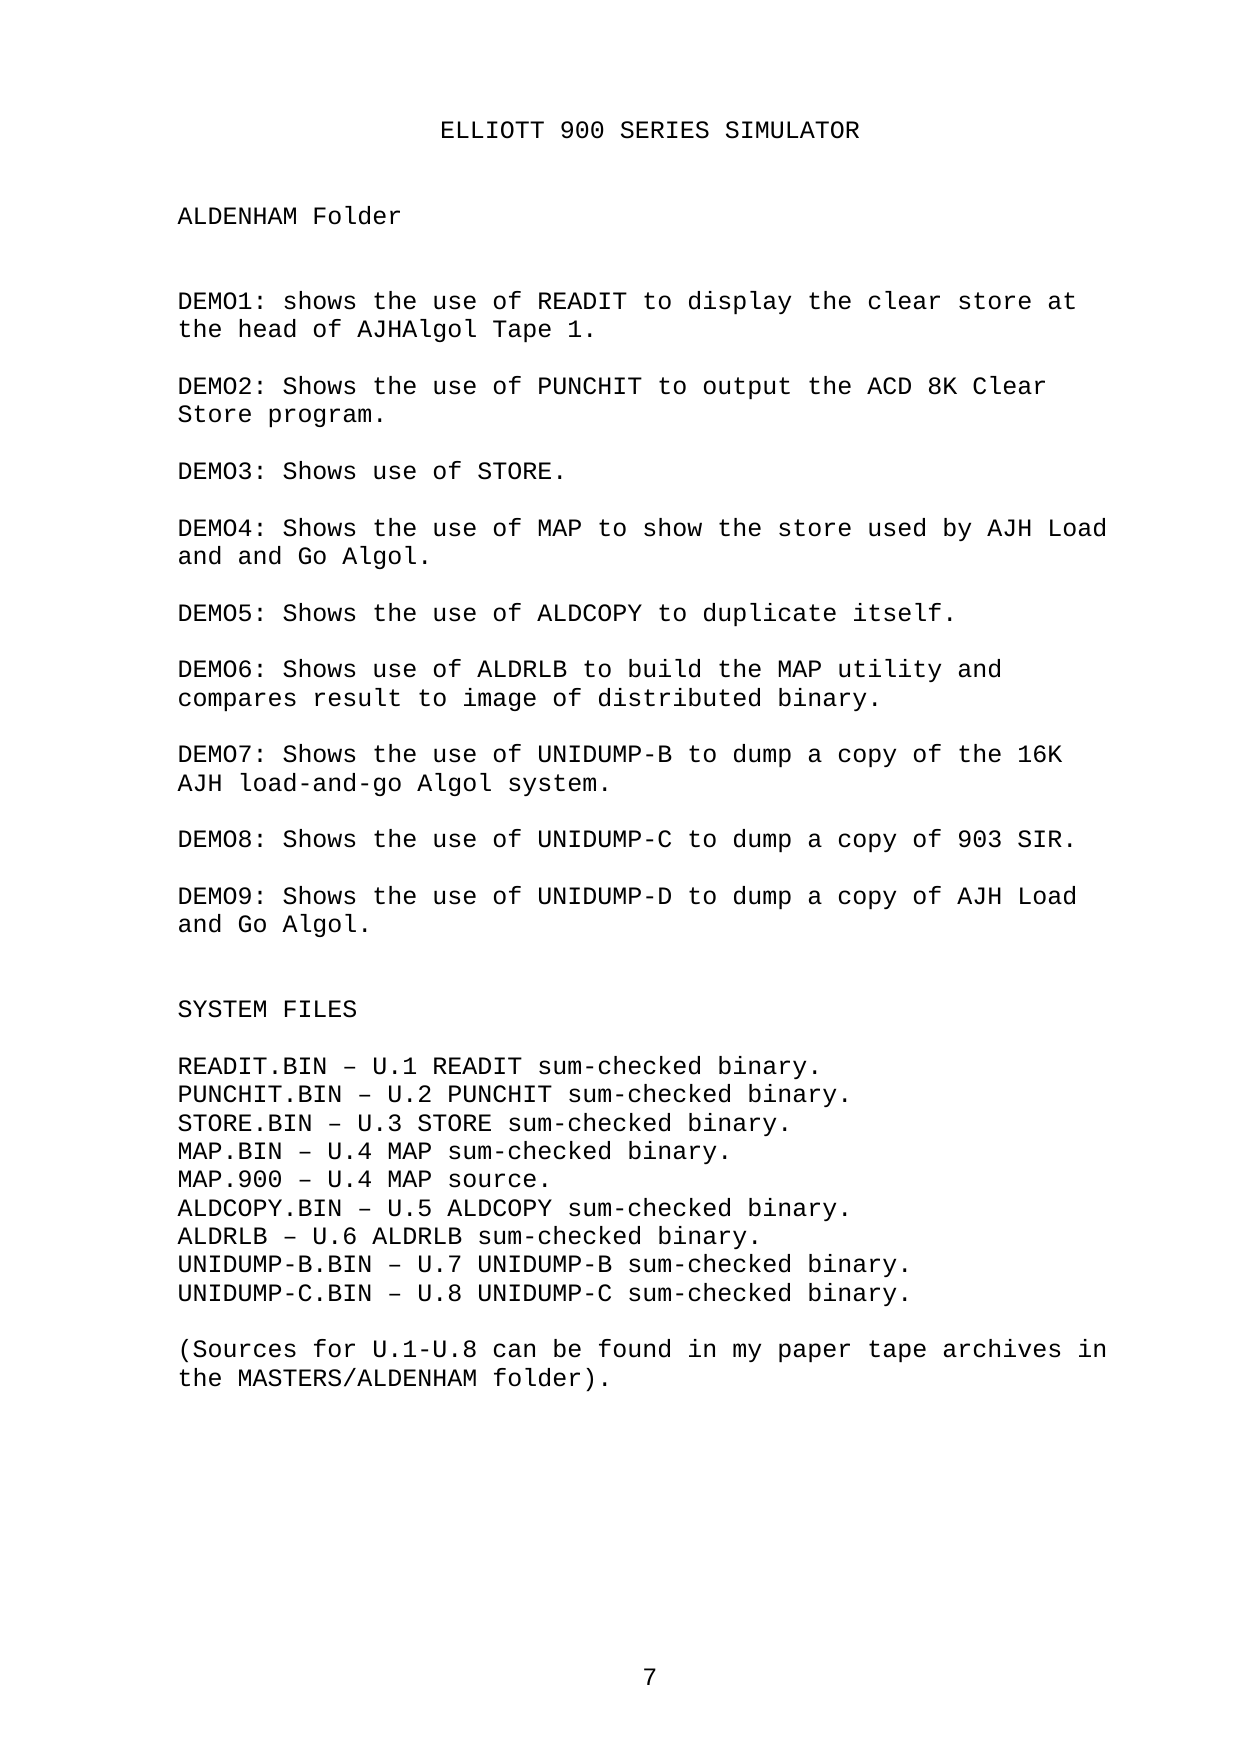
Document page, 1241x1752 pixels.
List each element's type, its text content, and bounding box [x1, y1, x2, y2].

text ALDENHAM Folder [177, 203, 1122, 232]
text UNIDUMP-C.BIN – U.8 UNIDUMP-C sum-checked binary. [177, 1280, 1122, 1308]
text DEMO7: Shows the use of UNIDUMP-B to dump a copy of the 16K AJH load-and-go Algol system. [177, 742, 1122, 798]
text DEMO9: Shows the use of UNIDUMP-D to dump a copy of AJH Load and Go Algol. [177, 883, 1122, 940]
text PUNCHIT.BIN – U.2 PUNCHIT sum-checked binary. [177, 1082, 1122, 1110]
text UNIDUMP-B.BIN – U.7 UNIDUMP-B sum-checked binary. [177, 1252, 1122, 1280]
text DEMO6: Shows use of ALDRLB to build the MAP utility and compares result to image of distributed binary. [177, 657, 1122, 713]
text MAP.BIN – U.4 MAP sum-checked binary. [177, 1138, 1122, 1167]
text DEMO3: Shows use of STORE. [177, 458, 1122, 487]
text (Sources for U.1-U.8 can be found in my paper tape archives in the MASTERS/ALDENHAM folder). [177, 1337, 1122, 1393]
text MAP.900 – U.4 MAP source. [177, 1167, 1122, 1195]
text DEMO1: shows the use of READIT to display the clear store at the head of AJHAlgol Tape 1. [177, 288, 1122, 345]
text DEMO4: Shows the use of MAP to show the store used by AJH Load and and Go Algol. [177, 515, 1122, 572]
text ALDCOPY.BIN – U.5 ALDCOPY sum-checked binary. [177, 1195, 1122, 1223]
text DEMO8: Shows the use of UNIDUMP-C to dump a copy of 903 SIR. [177, 827, 1122, 855]
text DEMO2: Shows the use of PUNCHIT to output the ACD 8K Clear Store program. [177, 373, 1122, 430]
text STORE.BIN – U.3 STORE sum-checked binary. [177, 1110, 1122, 1138]
text DEMO5: Shows the use of ALDCOPY to duplicate itself. [177, 600, 1122, 628]
text READIT.BIN – U.1 READIT sum-checked binary. [177, 1053, 1122, 1082]
text ALDRLB – U.6 ALDRLB sum-checked binary. [177, 1223, 1122, 1252]
text SYSTEM FILES [177, 997, 1122, 1025]
